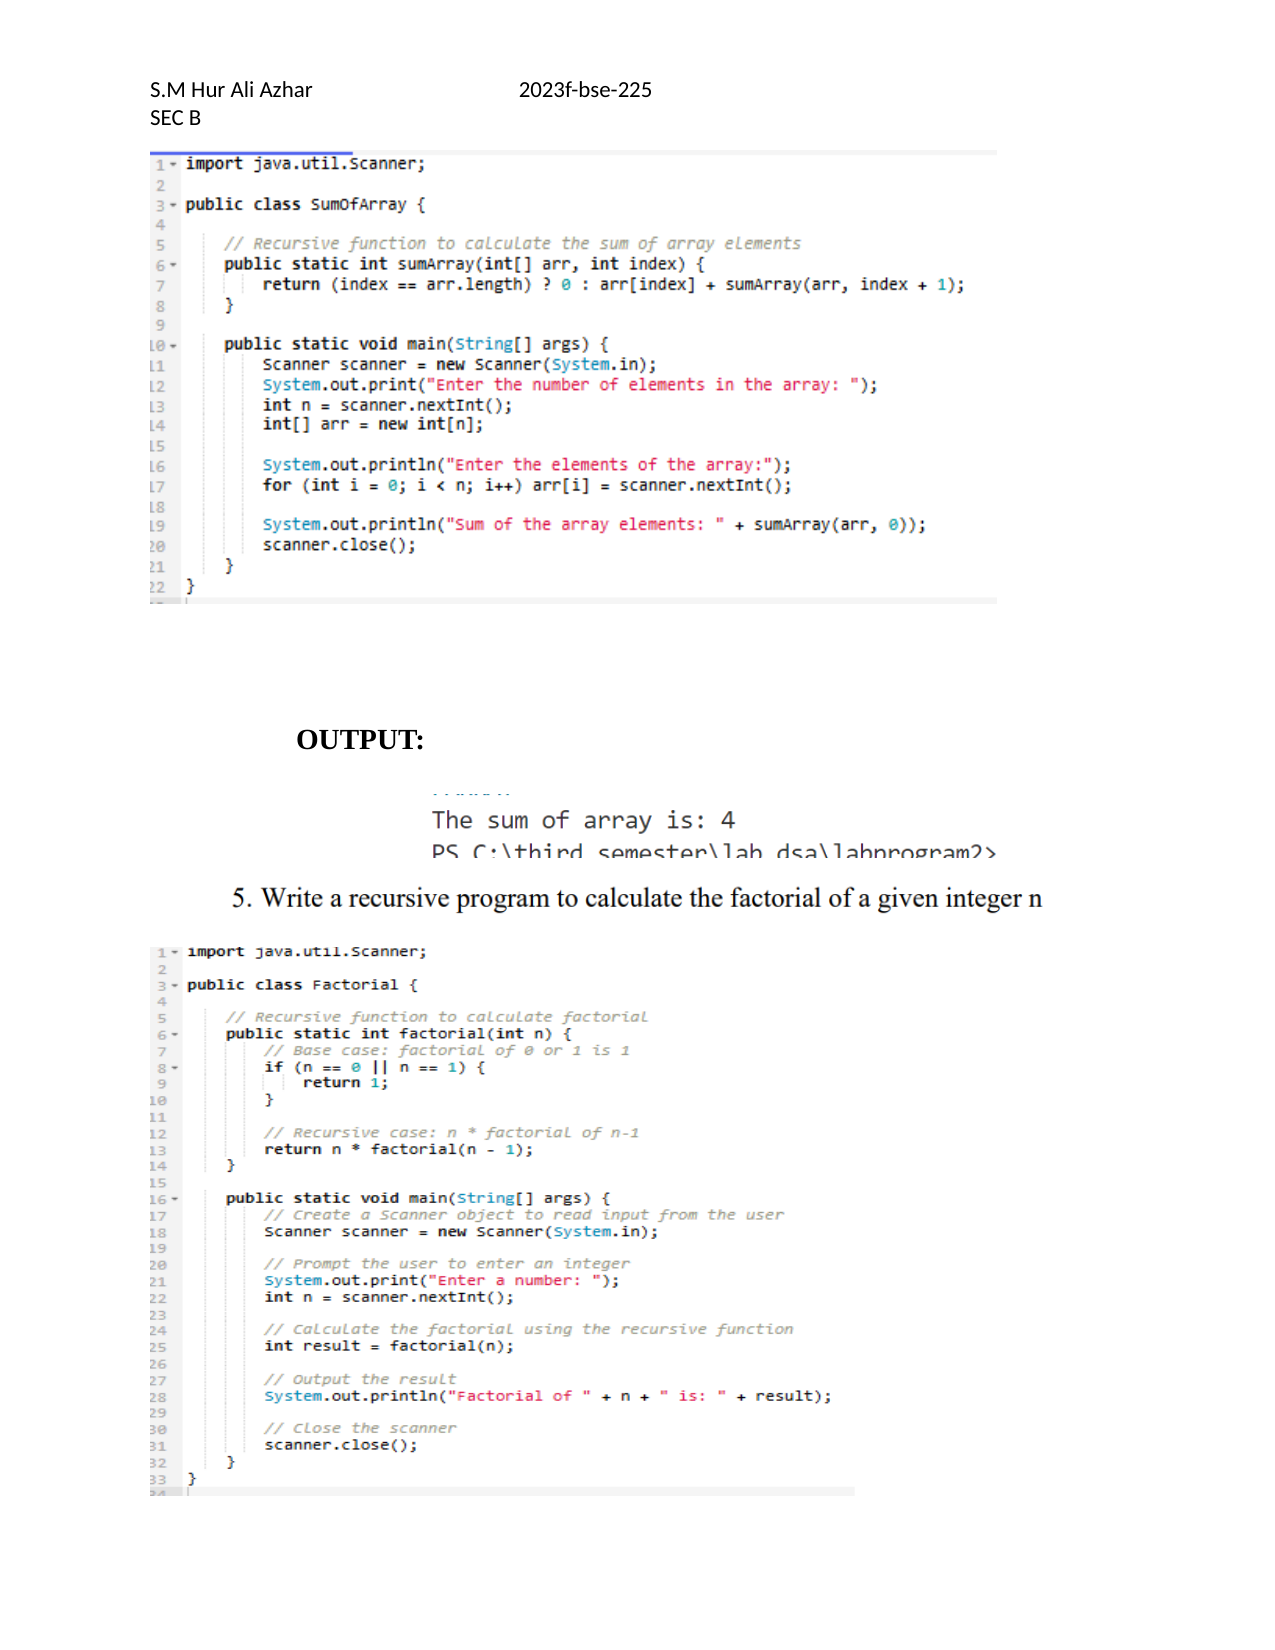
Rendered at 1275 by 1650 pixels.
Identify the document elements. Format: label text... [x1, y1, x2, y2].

text OUTPUT: [150, 722, 1125, 786]
picture [191, 794, 1071, 928]
